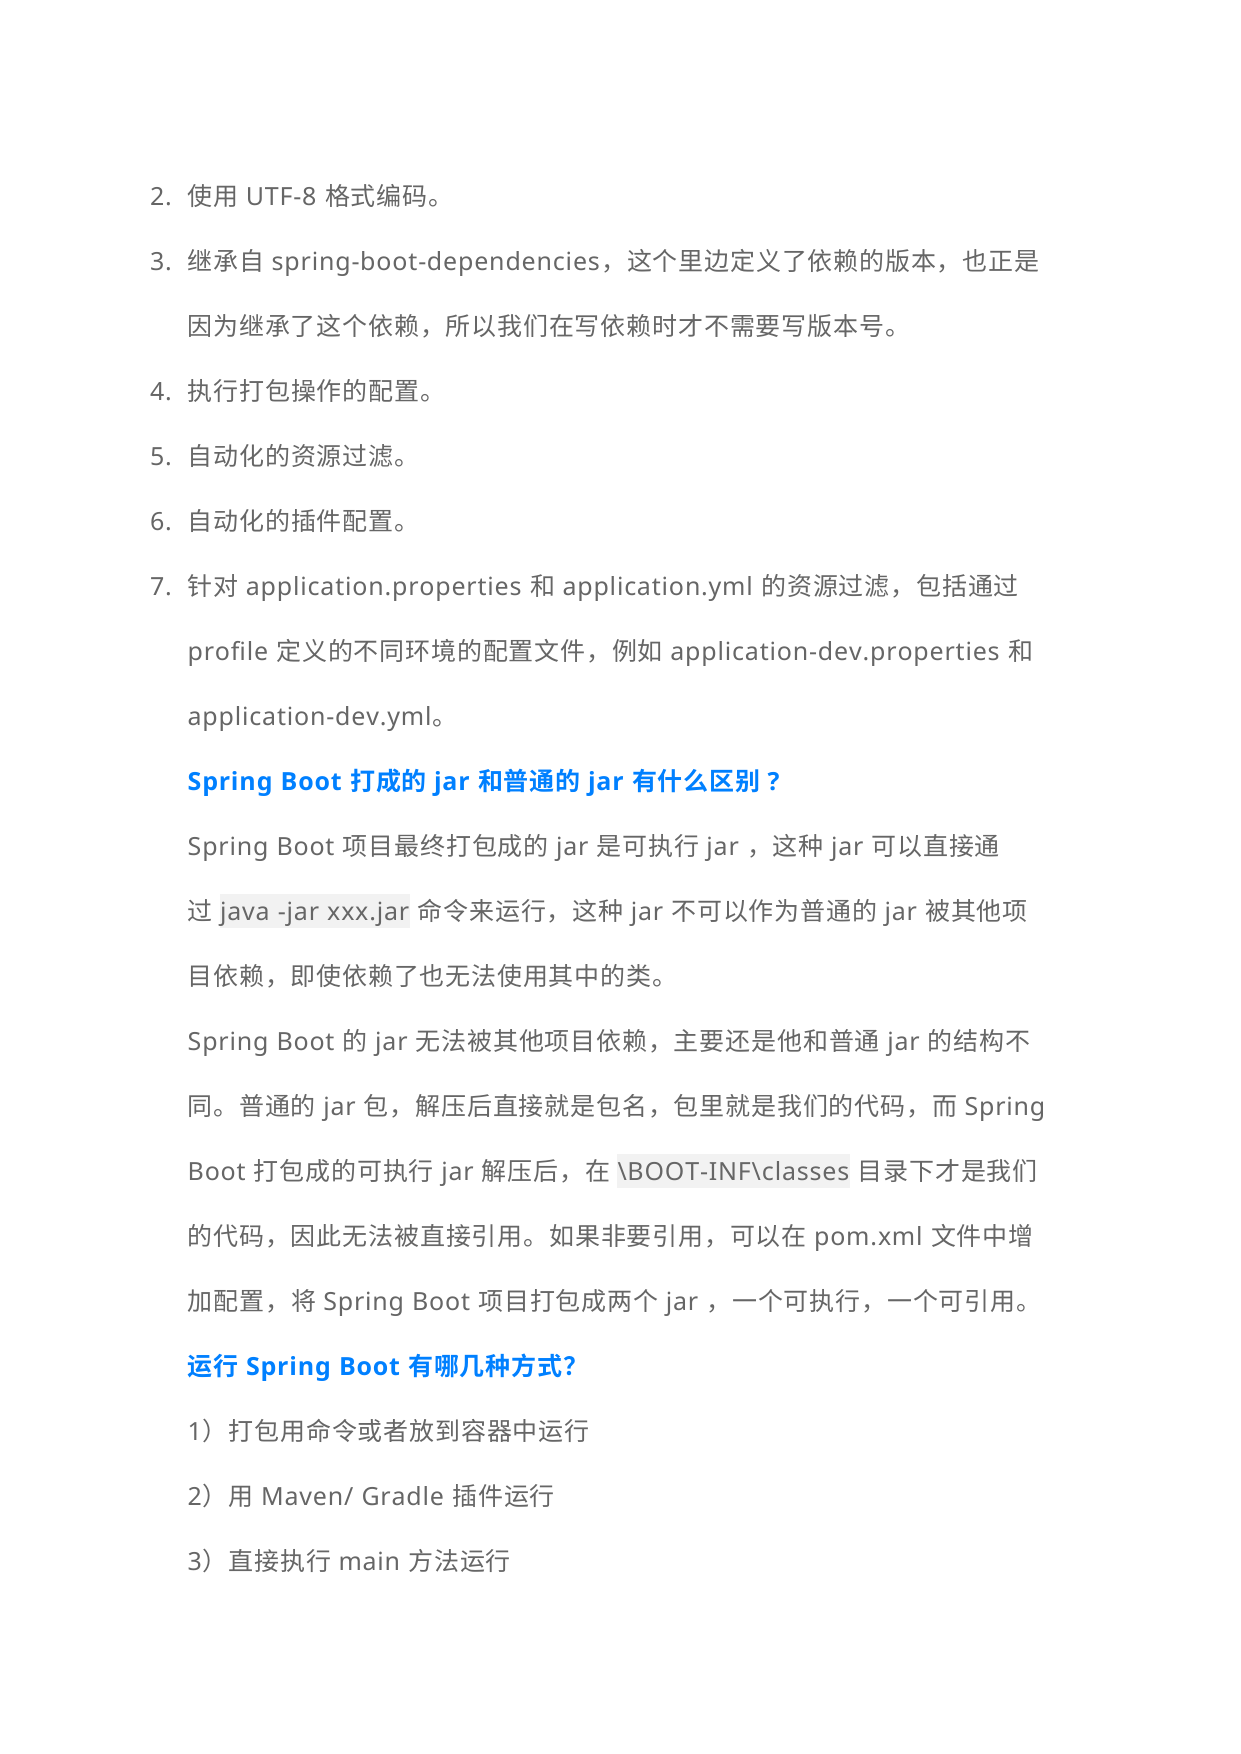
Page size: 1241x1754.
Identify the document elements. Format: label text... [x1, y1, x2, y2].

text Spring Boot 项目最终打包成的 jar 是可执行 jar ，这种 jar 可以直接通过 java -jar xxx.jar 命令来运行，这种 jar 不可以作为普通的 jar 被其他项目依赖，即使依赖了也无法使用其中的类。 [187, 812, 1053, 1007]
text 2）用 Maven/ Gradle 插件运行 [187, 1462, 1053, 1527]
list 针对 application.properties 和 application.yml 的资源过滤，包括通过 profile 定义的不同环境的配置文件，例如 application-dev.properties 和 application-dev.yml。 [150, 552, 1053, 747]
list 自动化的资源过滤。 [150, 422, 1053, 487]
text 1）打包用命令或者放到容器中运行 [187, 1397, 1053, 1462]
subtitle 运行 Spring Boot 有哪几种方式？ [187, 1332, 1053, 1397]
text 3）直接执行 main 方法运行 [187, 1527, 1053, 1592]
list 继承自 spring-boot-dependencies，这个里边定义了依赖的版本，也正是因为继承了这个依赖，所以我们在写依赖时才不需要写版本号。 [150, 227, 1053, 357]
subtitle Spring Boot 打成的 jar 和普通的 jar 有什么区别 ? [187, 747, 1053, 812]
list 执行打包操作的配置。 [150, 357, 1053, 422]
list 使用 UTF-8 格式编码。 [150, 162, 1053, 227]
list 自动化的插件配置。 [150, 487, 1053, 552]
text Spring Boot 的 jar 无法被其他项目依赖，主要还是他和普通 jar 的结构不同。普通的 jar 包，解压后直接就是包名，包里就是我们的代码，而 Spring Boot 打包成的可执行 jar 解压后，在 \BOOT-INF\classes 目录下才是我们的代码，因此无法被直接引用。如果非要引用，可以在 pom.xml 文件中增加配置，将 Spring Boot 项目打包成两个 jar ，一个可执行，一个可引用。 [187, 1007, 1053, 1332]
